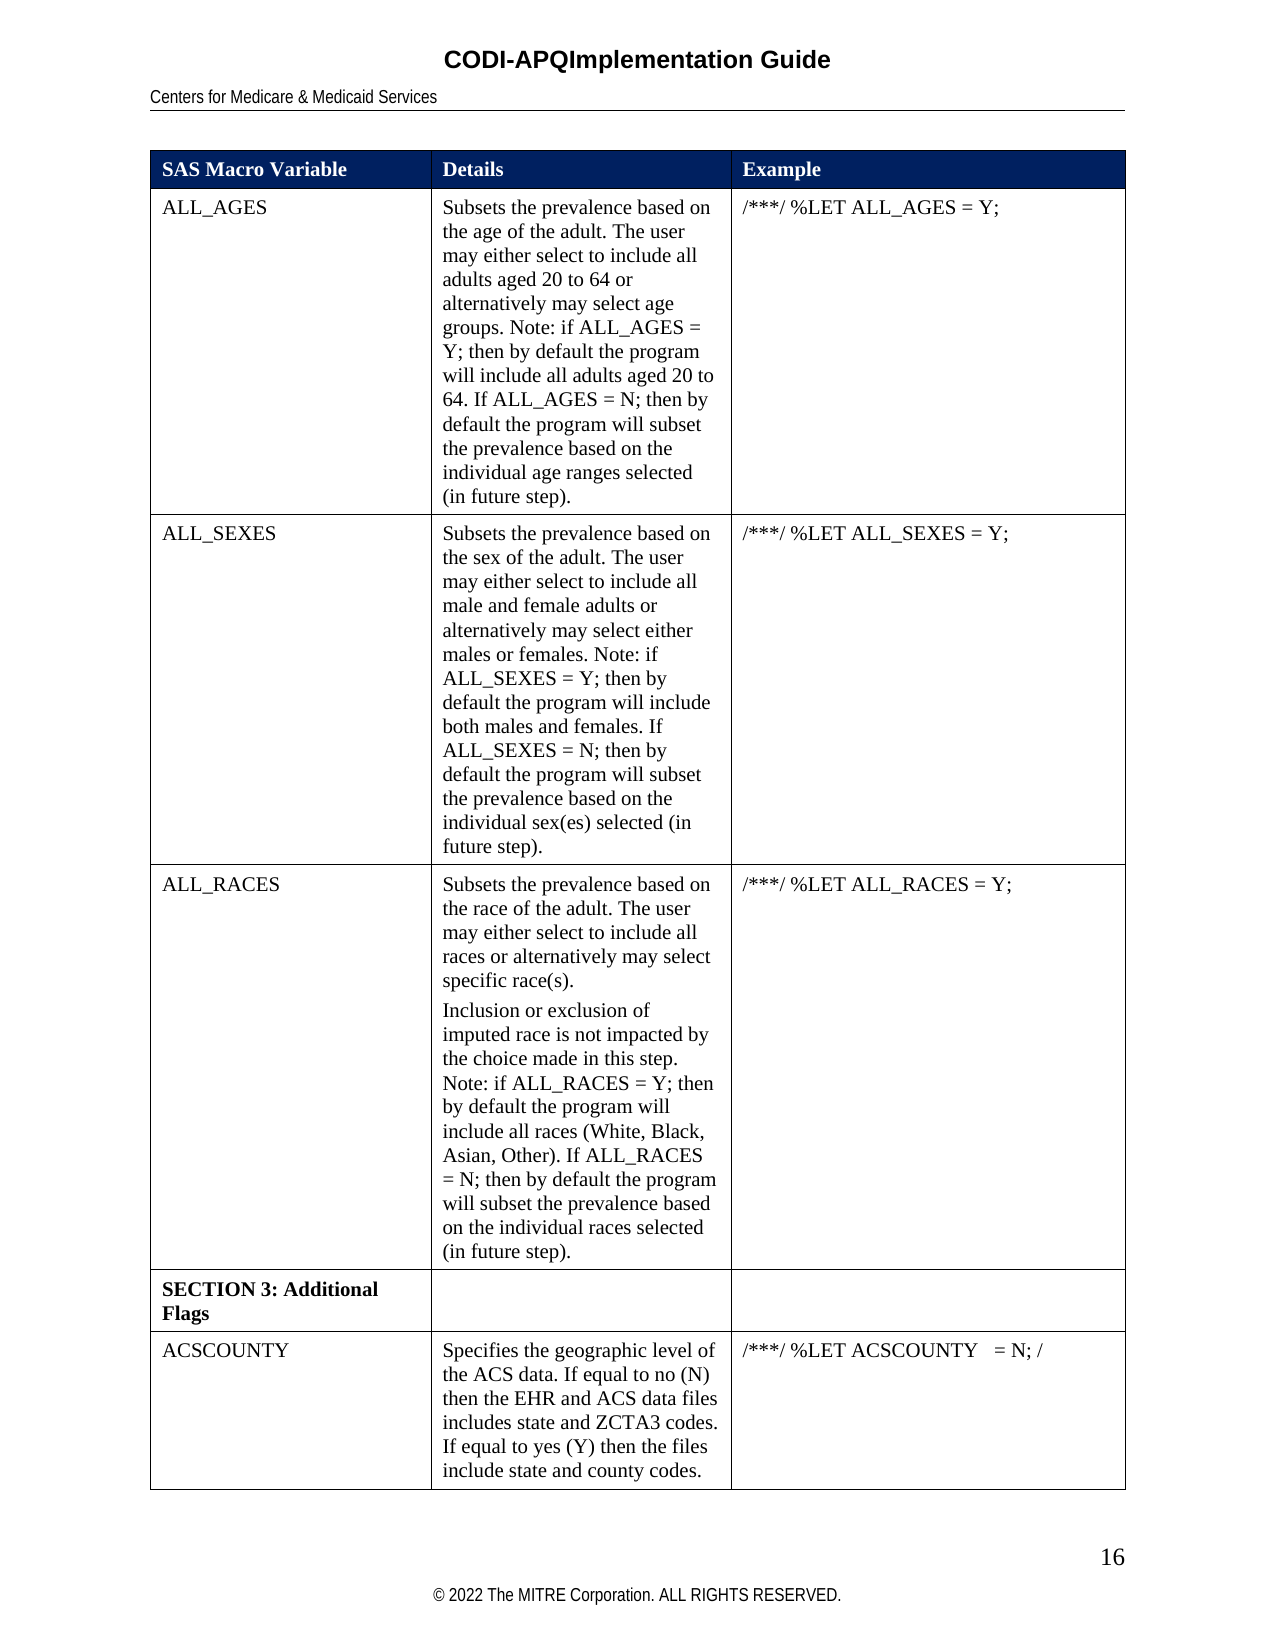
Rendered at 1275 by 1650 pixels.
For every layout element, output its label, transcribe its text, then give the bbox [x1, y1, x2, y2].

table_cell SECTION 3: Additional Flags [151, 1270, 431, 1331]
table_cell /***/ %LET ALL_AGES = Y; [732, 189, 1125, 514]
table_header Details [432, 151, 731, 188]
table_cell Subsets the prevalence based on the age of the adult. The user may either select to include all adults aged 20 to 64 or alternatively may select age groups. Note: if ALL_AGES = Y; then by default the program will include all adults aged 20 to 64. If ALL_AGES = N; then by default the program will subset the prevalence based on the individual age ranges selected (in future step). [432, 189, 731, 514]
table_cell /***/ %LET ALL_RACES = Y; [732, 865, 1125, 1269]
table_header Example [732, 151, 1125, 188]
table_cell Specifies the geographic level of the ACS data. If equal to no (N) then the EHR and ACS data files includes state and ZCTA3 codes. If equal to yes (Y) then the files include state and county codes. [432, 1332, 731, 1489]
table_cell /***/ %LET ALL_SEXES = Y; [732, 515, 1125, 864]
table_cell Subsets the prevalence based on the sex of the adult. The user may either select to include all male and female adults or alternatively may select either males or females. Note: if ALL_SEXES = Y; then by default the program will include both males and females. If ALL_SEXES = N; then by default the program will subset the prevalence based on the individual sex(es) selected (in future step). [432, 515, 731, 864]
table_cell ALL_RACES [151, 865, 431, 1269]
table_cell ALL_SEXES [151, 515, 431, 864]
table_header SAS Macro Variable [151, 151, 431, 188]
table_cell Subsets the prevalence based on the race of the adult. The user may either select to include all races or alternatively may select specific race(s). Inclusion or exclusion of imputed race is not impacted by the choice made in this step. Note: if ALL_RACES = Y; then by default the program will include all races (White, Black, Asian, Other). If ALL_RACES = N; then by default the program will subset the prevalence based on the individual races selected (in future step). [432, 865, 731, 1269]
table_cell ACSCOUNTY [151, 1332, 431, 1489]
table_cell [432, 1270, 731, 1331]
table_cell ALL_AGES [151, 189, 431, 514]
table_cell [732, 1270, 1125, 1331]
table_cell /***/ %LET ACSCOUNTY = N; / [732, 1332, 1125, 1489]
